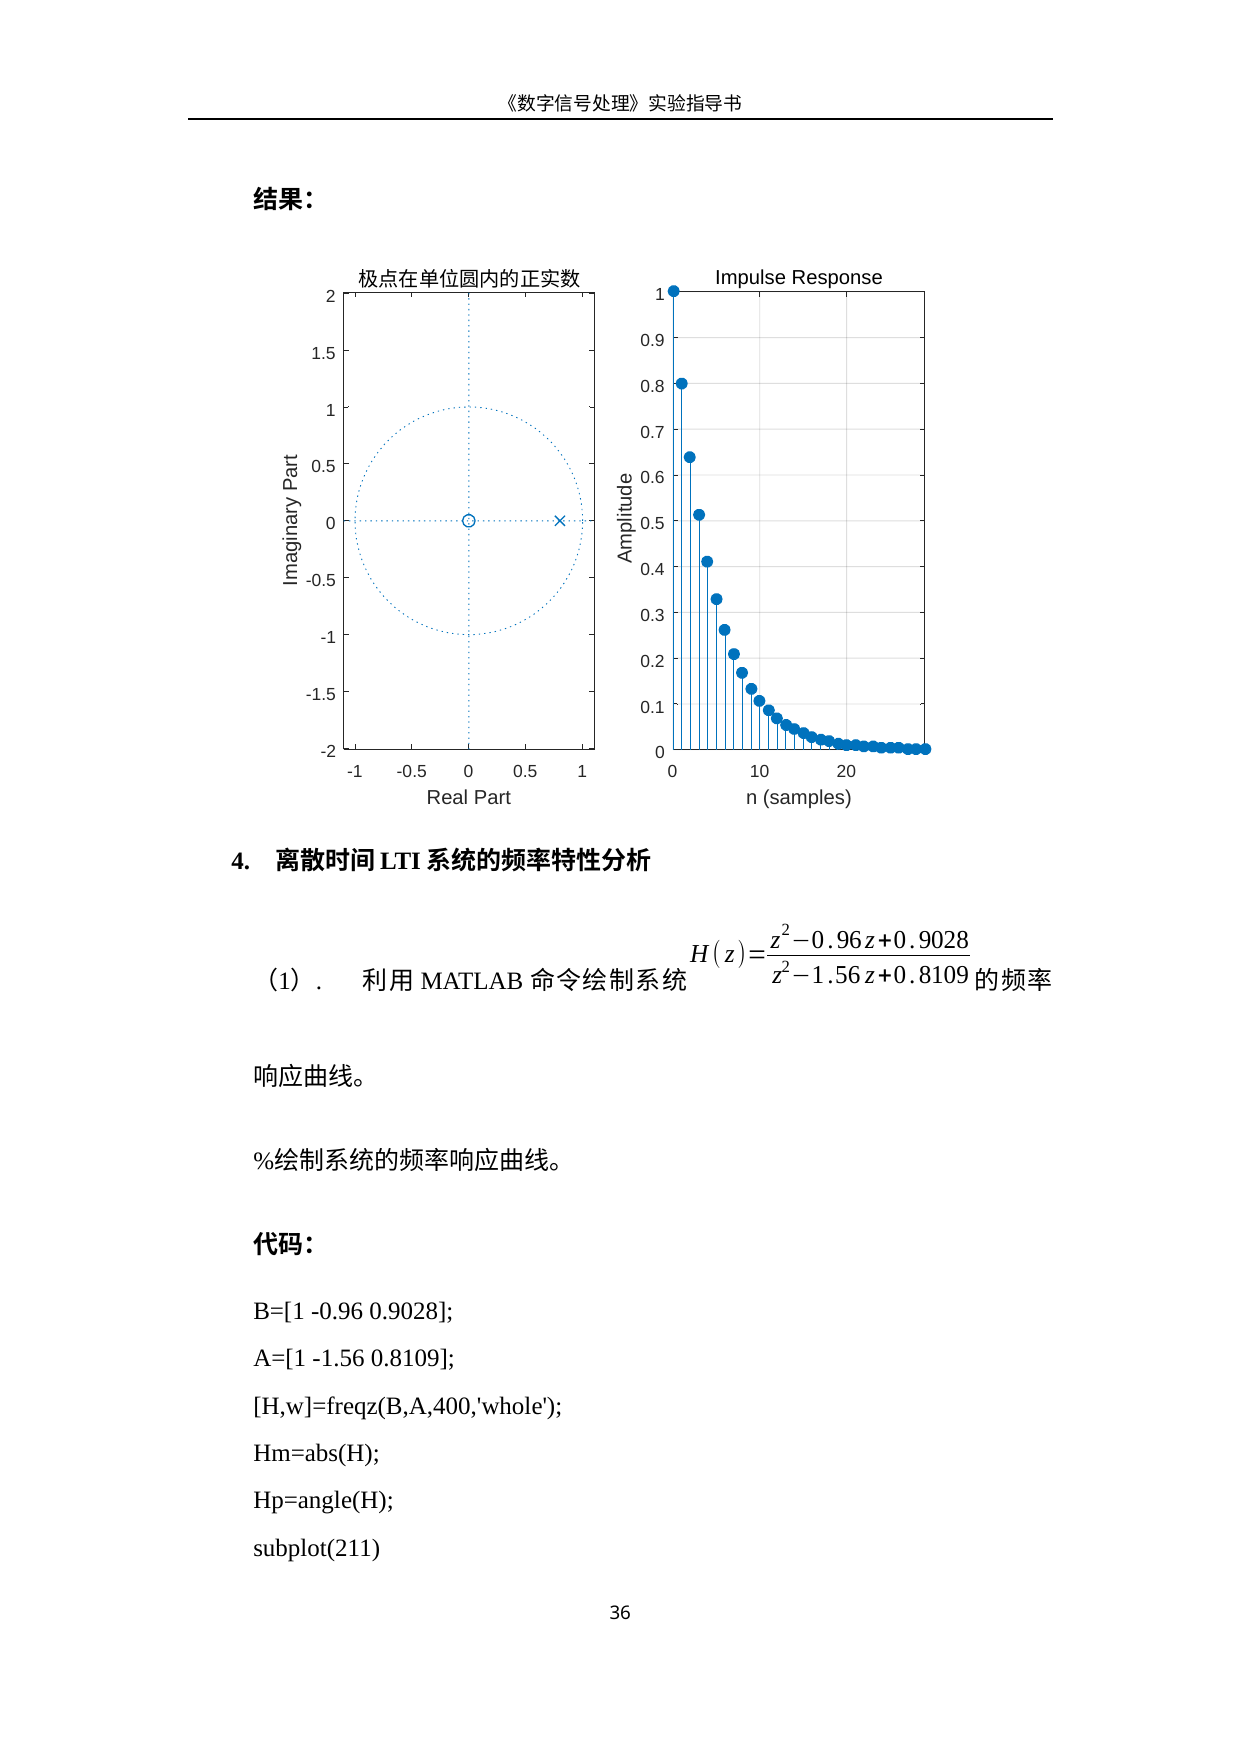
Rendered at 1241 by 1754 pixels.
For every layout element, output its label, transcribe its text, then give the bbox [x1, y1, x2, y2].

text Hm=abs(H); [253, 1436, 1053, 1469]
text subplot(211) [253, 1531, 1053, 1564]
text B=[1 -0.96 0.9028]; [253, 1294, 1053, 1327]
list 离散时间LTI系统的频率特性分析 [231, 825, 1053, 891]
text 代码： [253, 1210, 1053, 1276]
text [H,w]=freqz(B,A,400,'whole'); [253, 1389, 1053, 1422]
text %绘制系统的频率响应曲线。 [253, 1126, 1053, 1192]
text Hp=angle(H); [253, 1483, 1053, 1517]
text 结果： [253, 165, 1053, 231]
list 利用MATLAB命令绘制系统的频率响应曲线。 [253, 909, 1053, 1107]
text A=[1 -1.56 0.8109]; [253, 1341, 1053, 1374]
